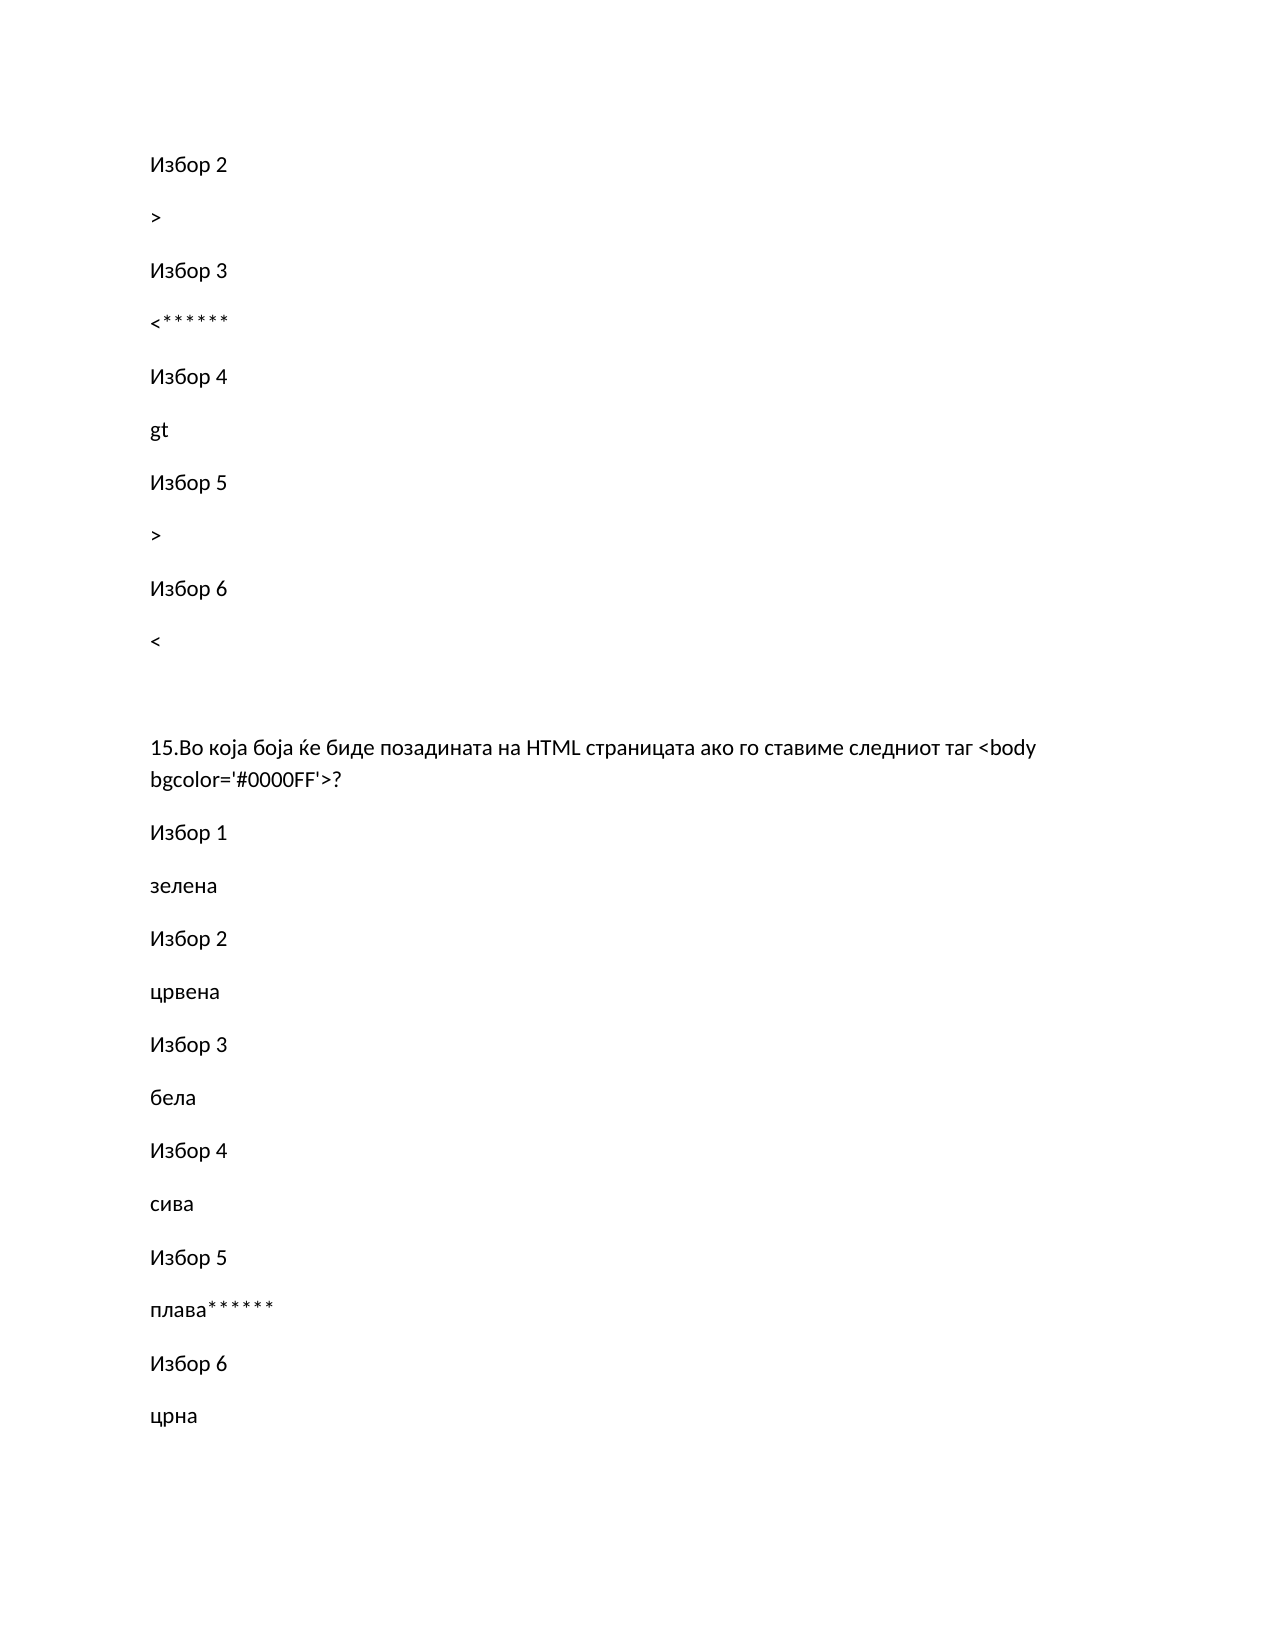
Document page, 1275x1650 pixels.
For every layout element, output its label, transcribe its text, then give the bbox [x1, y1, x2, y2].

text Избор 3 [150, 1031, 1125, 1058]
text gt [150, 415, 1125, 443]
text плава****** [150, 1296, 1125, 1324]
text Избор 3 [150, 256, 1125, 284]
text <****** [150, 309, 1125, 337]
text Избор 2 [150, 924, 1125, 952]
text Избор 1 [150, 818, 1125, 846]
text црна [150, 1402, 1125, 1430]
text Избор 6 [150, 574, 1125, 602]
text Избор 4 [150, 362, 1125, 390]
text Избор 6 [150, 1349, 1125, 1377]
text 15.Во која боја ќе биде позадината на HTML страницата ако го ставиме следниот таг <body bgcolor='#0000FF'>? [150, 733, 1125, 793]
text Избор 2 [150, 150, 1125, 178]
text сива [150, 1189, 1125, 1218]
text > [150, 203, 1125, 231]
text Избор 5 [150, 1243, 1125, 1271]
text црвена [150, 977, 1125, 1006]
text > [150, 521, 1125, 549]
text Избор 4 [150, 1137, 1125, 1164]
text < [150, 627, 1125, 655]
text Избор 5 [150, 468, 1125, 496]
text бела [150, 1083, 1125, 1112]
text зелена [150, 871, 1125, 899]
